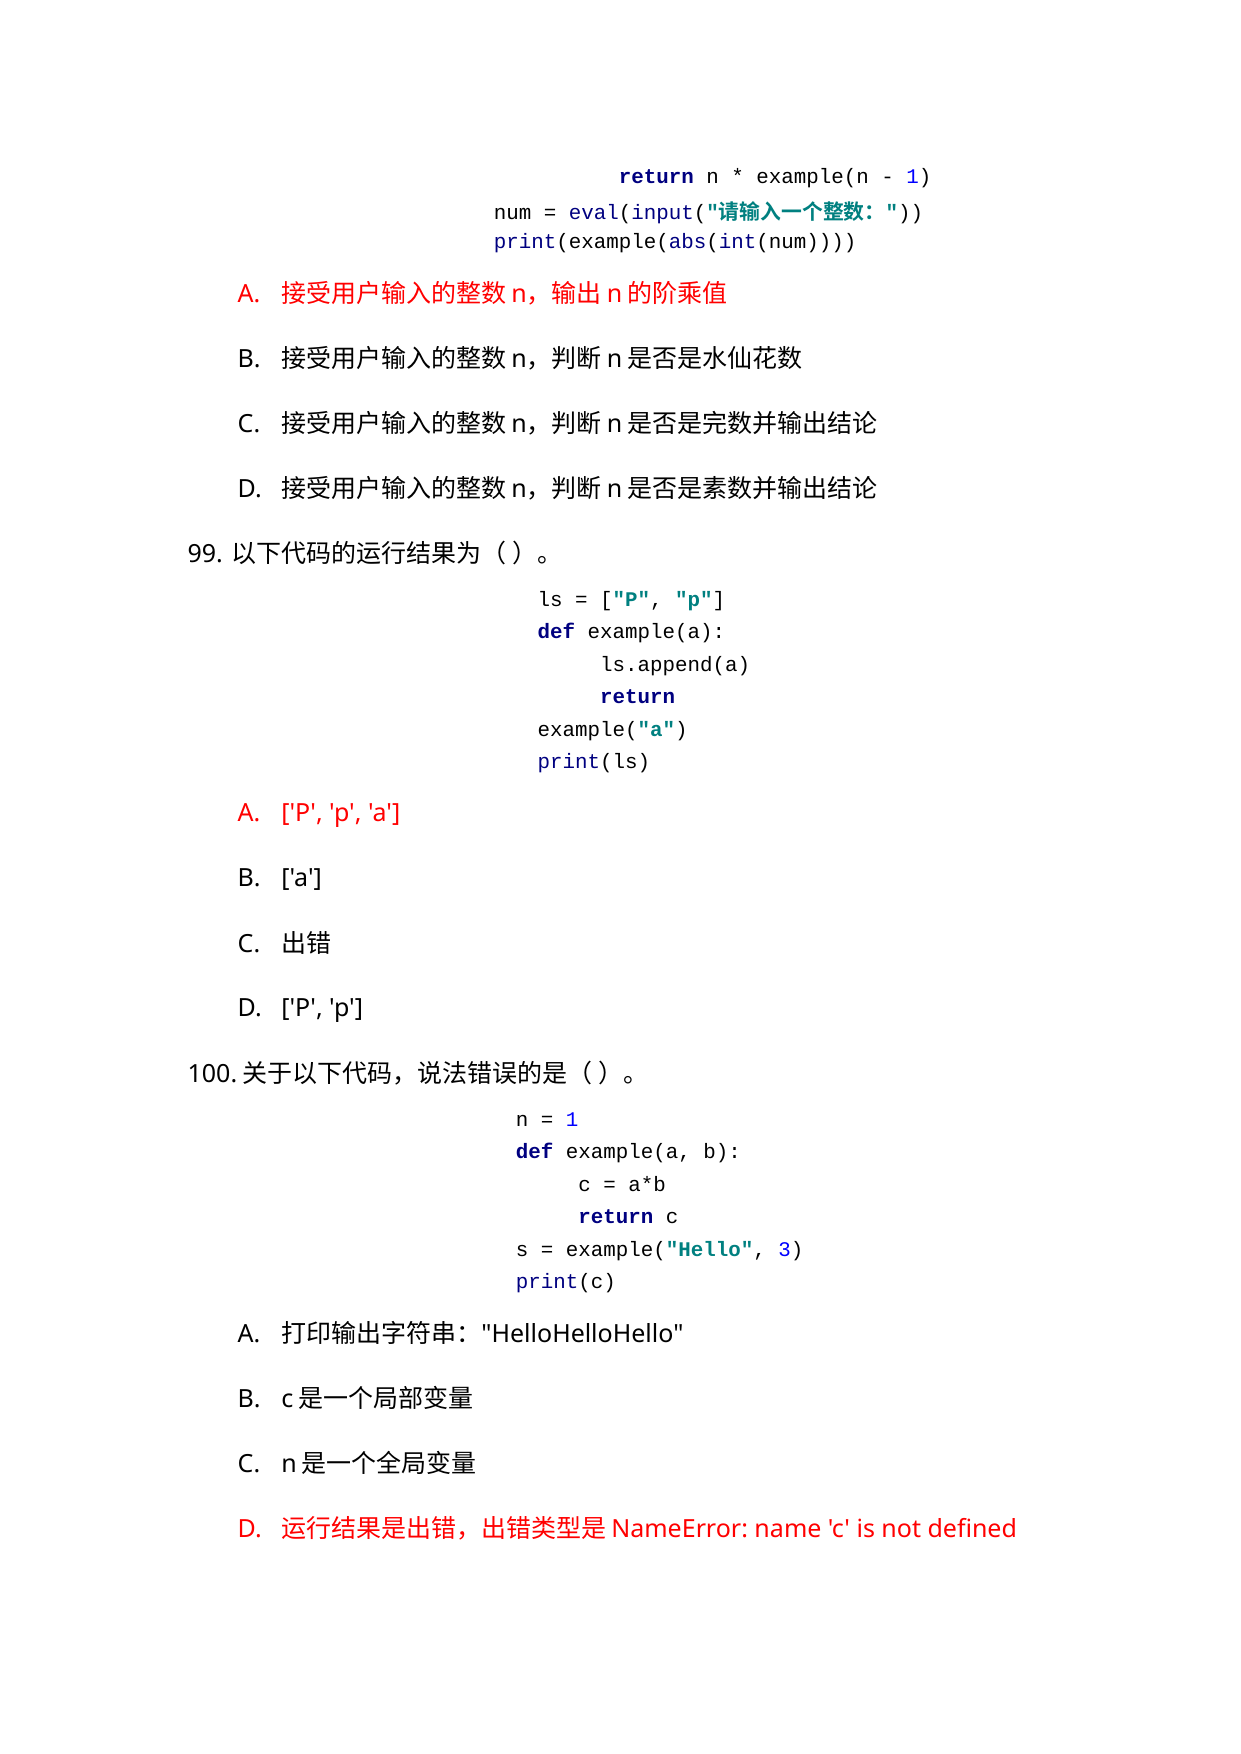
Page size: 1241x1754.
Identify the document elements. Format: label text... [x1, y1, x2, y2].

list c是一个局部变量 [237, 1364, 1053, 1429]
list ['a'] [237, 844, 1053, 909]
list 关于以下代码，说法错误的是（ ）。 [187, 1039, 1053, 1104]
list 接受用户输入的整数n，判断n是否是水仙花数 [237, 324, 1053, 389]
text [494, 162, 1053, 259]
list 以下代码的运行结果为（ ）。 [187, 519, 1053, 584]
text n = 1 def example(a, b): c = a*b return c s = example("Hello", 3) print(c) [516, 1104, 1053, 1299]
list 接受用户输入的整数n，输出n的阶乘值 [237, 259, 1053, 324]
list 运行结果是出错，出错类型是NameError: name 'c' is not defined [237, 1494, 1053, 1559]
list 接受用户输入的整数n，判断n是否是素数并输出结论 [237, 454, 1053, 519]
list ['P', 'p'] [237, 974, 1053, 1039]
text ls = ["P", "p"] def example(a): ls.append(a) return example("a") print(ls) [537, 584, 1053, 779]
list 出错 [237, 909, 1053, 974]
list ['P', 'p', 'a'] [237, 779, 1053, 844]
list n是一个全局变量 [237, 1429, 1053, 1494]
list 接受用户输入的整数n，判断n是否是完数并输出结论 [237, 389, 1053, 454]
list 打印输出字符串："HelloHelloHello" [237, 1299, 1053, 1364]
